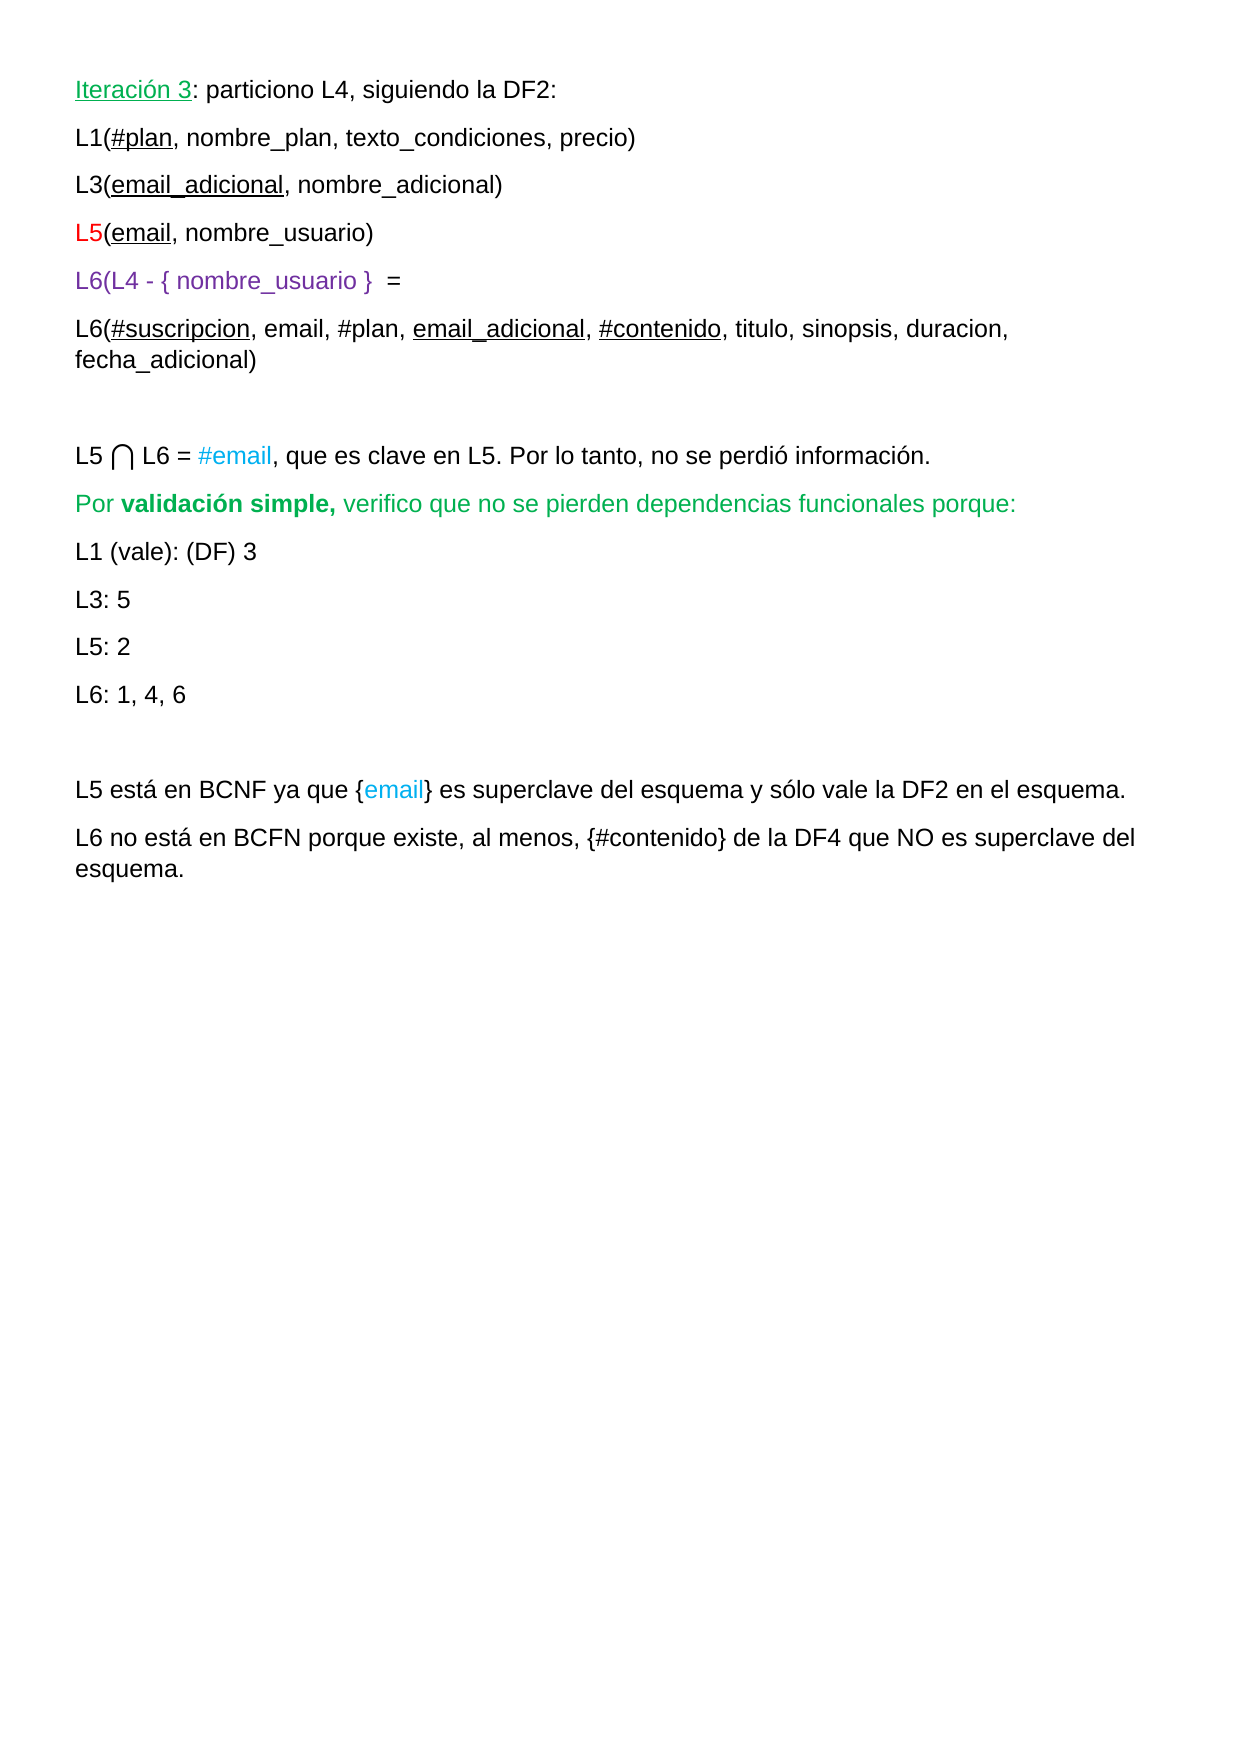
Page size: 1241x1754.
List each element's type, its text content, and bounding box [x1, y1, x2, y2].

text Por validación simple, verifico que no se pierden dependencias funcionales porque: [75, 489, 1165, 518]
text L5: 2 [75, 632, 1165, 661]
text L6 no está en BCFN porque existe, al menos, {#contenido} de la DF4 que NO es superclave del esquema. [75, 823, 1165, 883]
text L6(L4 - { nombre_usuario } = [75, 266, 1165, 294]
text L5 ⋂ L6 = #email, que es clave en L5. Por lo tanto, no se perdió información. [75, 440, 1165, 470]
text L1 (vale): (DF) 3 [75, 537, 1165, 566]
text L1(#plan, nombre_plan, texto_condiciones, precio) [75, 123, 1165, 151]
text L6(#suscripcion, email, #plan, email_adicional, #contenido, titulo, sinopsis, duracion, fecha_adicional) [75, 313, 1165, 373]
text L5(email, nombre_usuario) [75, 218, 1165, 247]
text L5 está en BCNF ya que {email} es superclave del esquema y sólo vale la DF2 en el esquema. [75, 775, 1165, 804]
text L6: 1, 4, 6 [75, 680, 1165, 709]
text L3: 5 [75, 584, 1165, 613]
text L3(email_adicional, nombre_adicional) [75, 170, 1165, 199]
text Iteración 3: particiono L4, siguiendo la DF2: [75, 75, 1165, 104]
